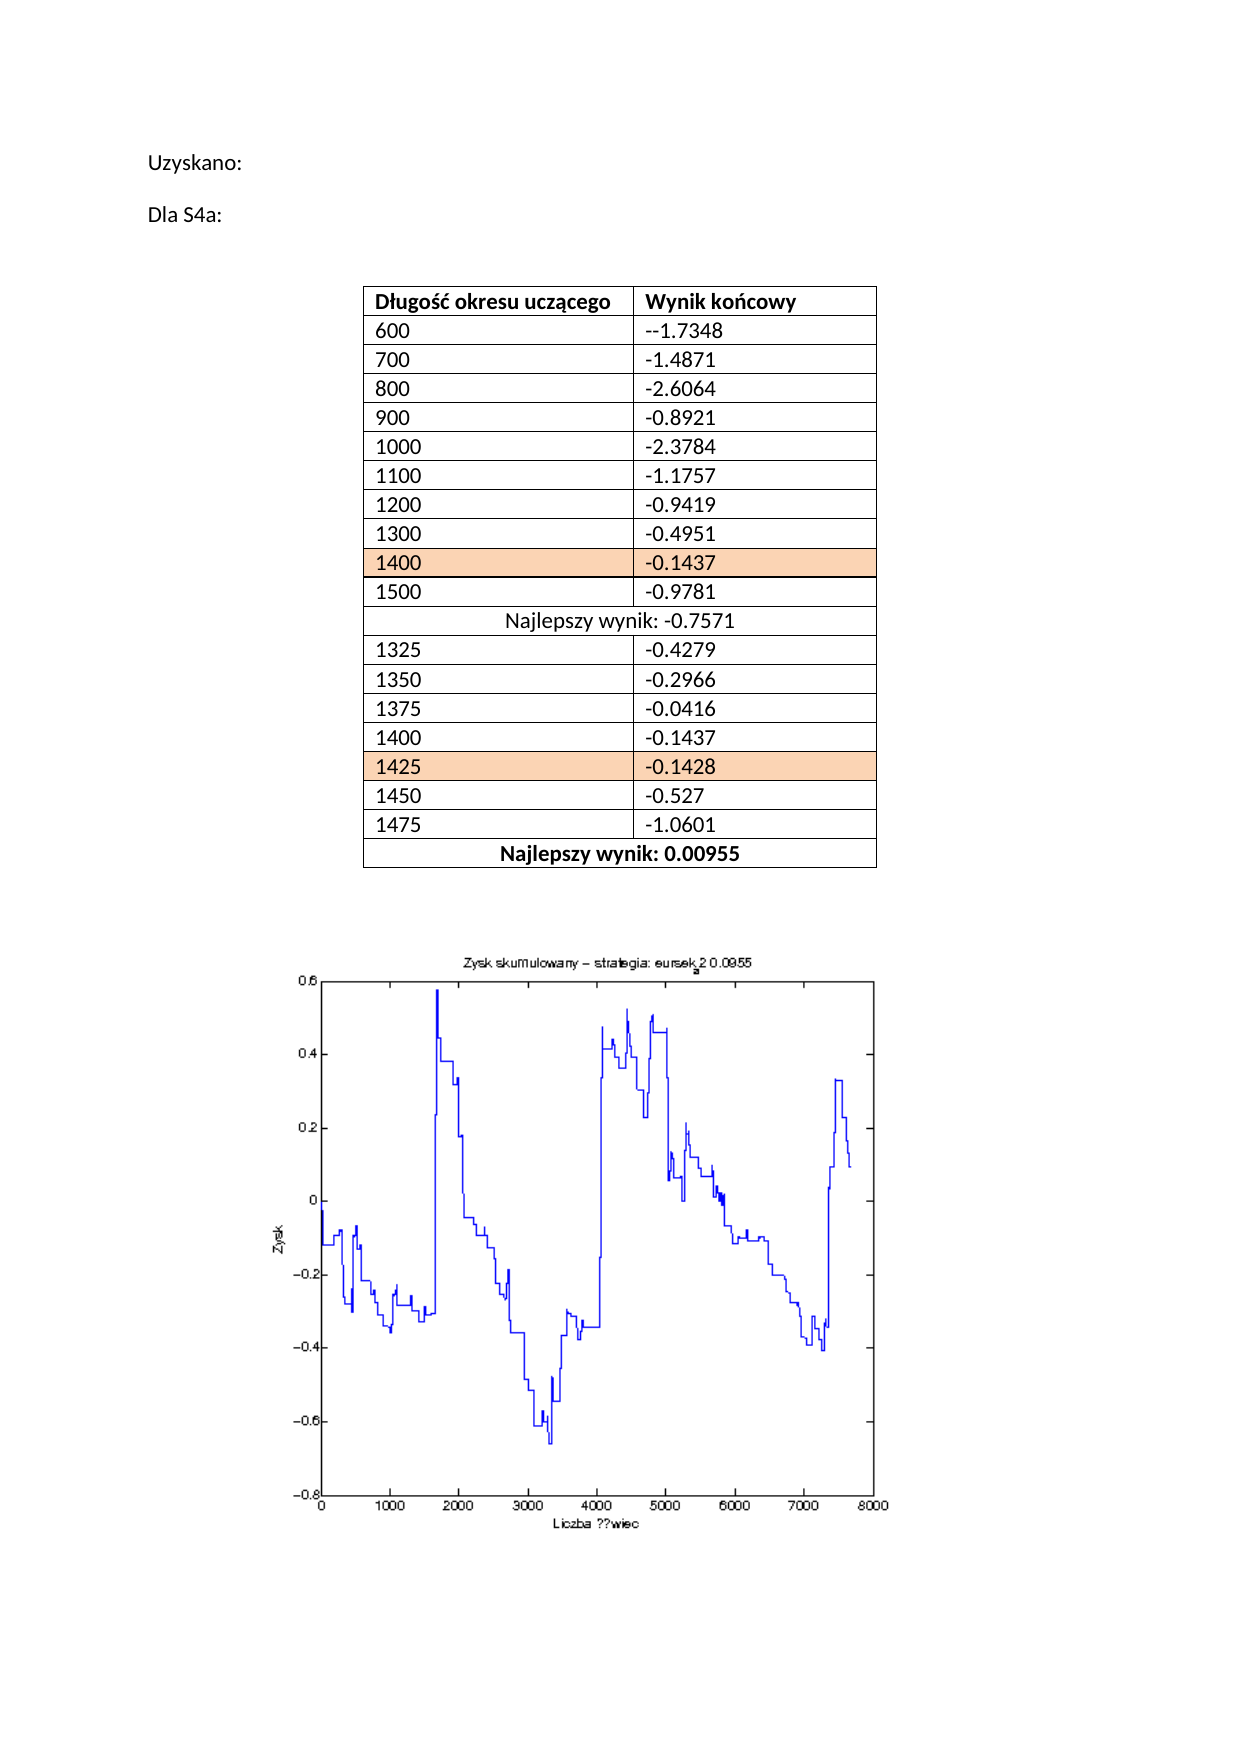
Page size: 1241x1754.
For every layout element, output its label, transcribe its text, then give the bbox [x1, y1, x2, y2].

table_cell 600 [364, 316, 633, 344]
table_cell -2.3784 [634, 432, 876, 460]
table_cell 1100 [364, 461, 633, 489]
table_cell 1375 [364, 694, 633, 722]
table_cell 1425 [364, 752, 633, 780]
table_cell 1300 [364, 519, 633, 547]
table_cell 1350 [364, 665, 633, 693]
table_cell 1475 [364, 810, 633, 838]
table_header Długość okresu uczącego [364, 287, 633, 315]
table_cell -0.1437 [634, 549, 876, 576]
table_cell Najlepszy wynik: 0.00955 [364, 839, 876, 867]
table_cell 1000 [364, 432, 633, 460]
table_header Wynik końcowy [634, 287, 876, 315]
table_cell -0.9419 [634, 490, 876, 518]
table_cell 1200 [364, 490, 633, 518]
table_cell -2.6064 [634, 374, 876, 402]
table_cell 700 [364, 345, 633, 373]
table_cell Najlepszy wynik: -0.7571 [364, 607, 876, 634]
table_cell -1.1757 [634, 461, 876, 489]
table_cell -1.4871 [634, 345, 876, 373]
table_cell 900 [364, 403, 633, 431]
table_cell 1500 [364, 578, 633, 606]
table_cell --1.7348 [634, 316, 876, 344]
table_cell -1.0601 [634, 810, 876, 838]
text Dla S4a: [148, 201, 1093, 261]
picture [147, 921, 1024, 1579]
table_cell -0.527 [634, 781, 876, 809]
table_cell -0.9781 [634, 578, 876, 606]
table_cell -0.4951 [634, 519, 876, 547]
table_cell -0.8921 [634, 403, 876, 431]
table_cell -0.0416 [634, 694, 876, 722]
table_cell -0.1428 [634, 752, 876, 780]
table_cell 1400 [364, 723, 633, 751]
table_cell -0.4279 [634, 636, 876, 664]
table_cell 1450 [364, 781, 633, 809]
table_cell 1400 [364, 549, 633, 576]
table_cell -0.2966 [634, 665, 876, 693]
table_cell 800 [364, 374, 633, 402]
text Uzyskano: [148, 148, 1093, 176]
table_cell -0.1437 [634, 723, 876, 751]
table_cell 1325 [364, 636, 633, 664]
